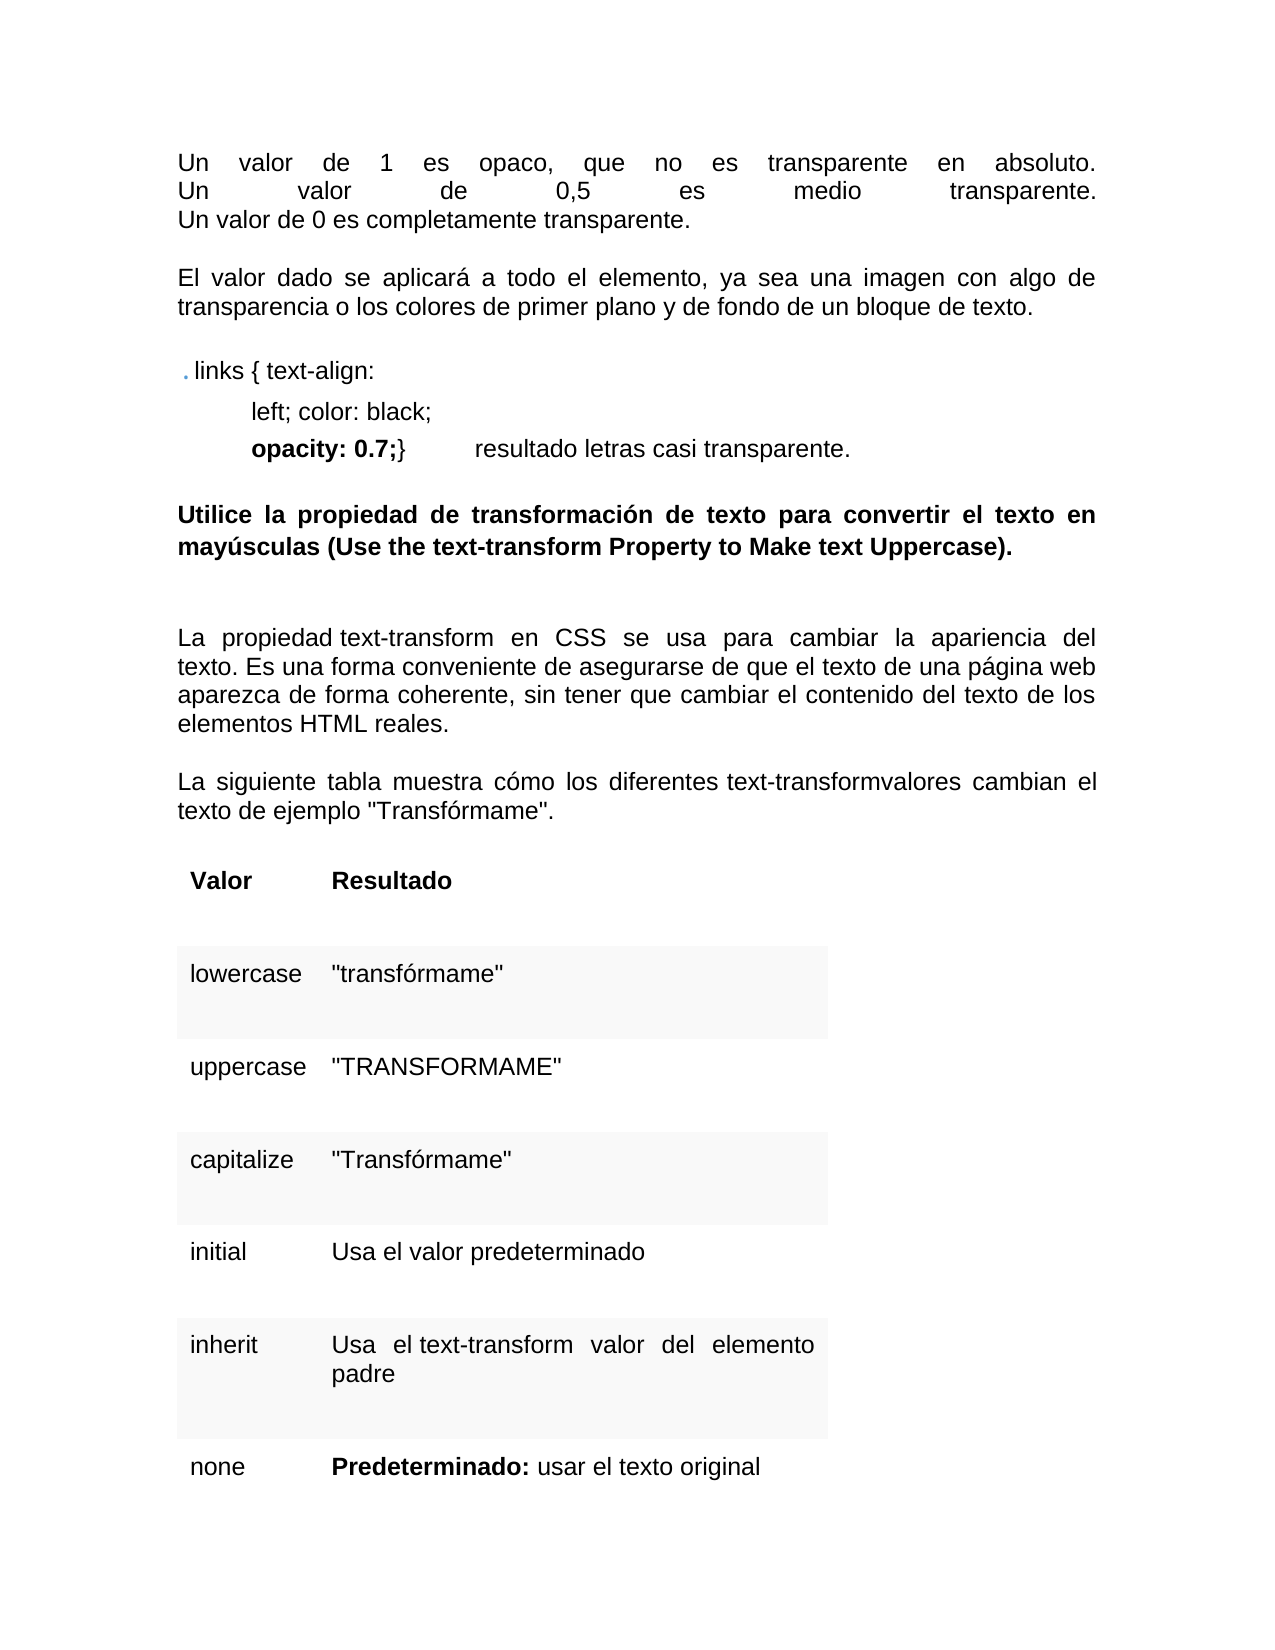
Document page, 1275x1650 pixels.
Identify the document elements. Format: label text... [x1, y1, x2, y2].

text La propiedad text-transform en CSS se usa para cambiar la apariencia del texto. Es una forma conveniente de asegurarse de que el texto de una página web aparezca de forma coherente, sin tener que cambiar el contenido del texto de los elementos HTML reales. [177, 623, 1098, 738]
text left; color: black; [177, 388, 1098, 426]
text .links { text-align: [177, 350, 1098, 388]
subtitle Utilice la propiedad de transformación de texto para convertir el texto en mayúsculas (Use the text-transform Property to Make text Uppercase). [177, 501, 1098, 560]
table_header Valor [177, 854, 319, 946]
text La siguiente tabla muestra cómo los diferentes text-transformvalores cambian el texto de ejemplo "Transfórmame". [177, 767, 1098, 824]
table_cell none [177, 1439, 319, 1493]
table_cell uppercase [177, 1039, 319, 1132]
table_cell Usa el valor predeterminado [319, 1225, 828, 1318]
table_cell Predeterminado: usar el texto original [319, 1439, 828, 1493]
table_cell initial [177, 1225, 319, 1318]
table_cell lowercase [177, 946, 319, 1039]
table_header Resultado [319, 854, 828, 946]
table_cell "transfórmame" [319, 946, 828, 1039]
text opacity: 0.7;} resultado letras casi transparente. [177, 426, 1098, 463]
text El valor dado se aplicará a todo el elemento, ya sea una imagen con algo de transparencia o los colores de primer plano y de fondo de un bloque de texto. [177, 263, 1098, 321]
table_cell "Transfórmame" [319, 1132, 828, 1225]
table_cell capitalize [177, 1132, 319, 1225]
table_cell Usa el text-transform valor del elemento padre [319, 1318, 828, 1439]
table_cell "TRANSFORMAME" [319, 1039, 828, 1132]
text Un valor de 1 es opaco, que no es transparente en absoluto. Un valor de 0,5 es medio transparente. Un valor de 0 es completamente transparente. [177, 148, 1098, 234]
table_cell inherit [177, 1318, 319, 1439]
